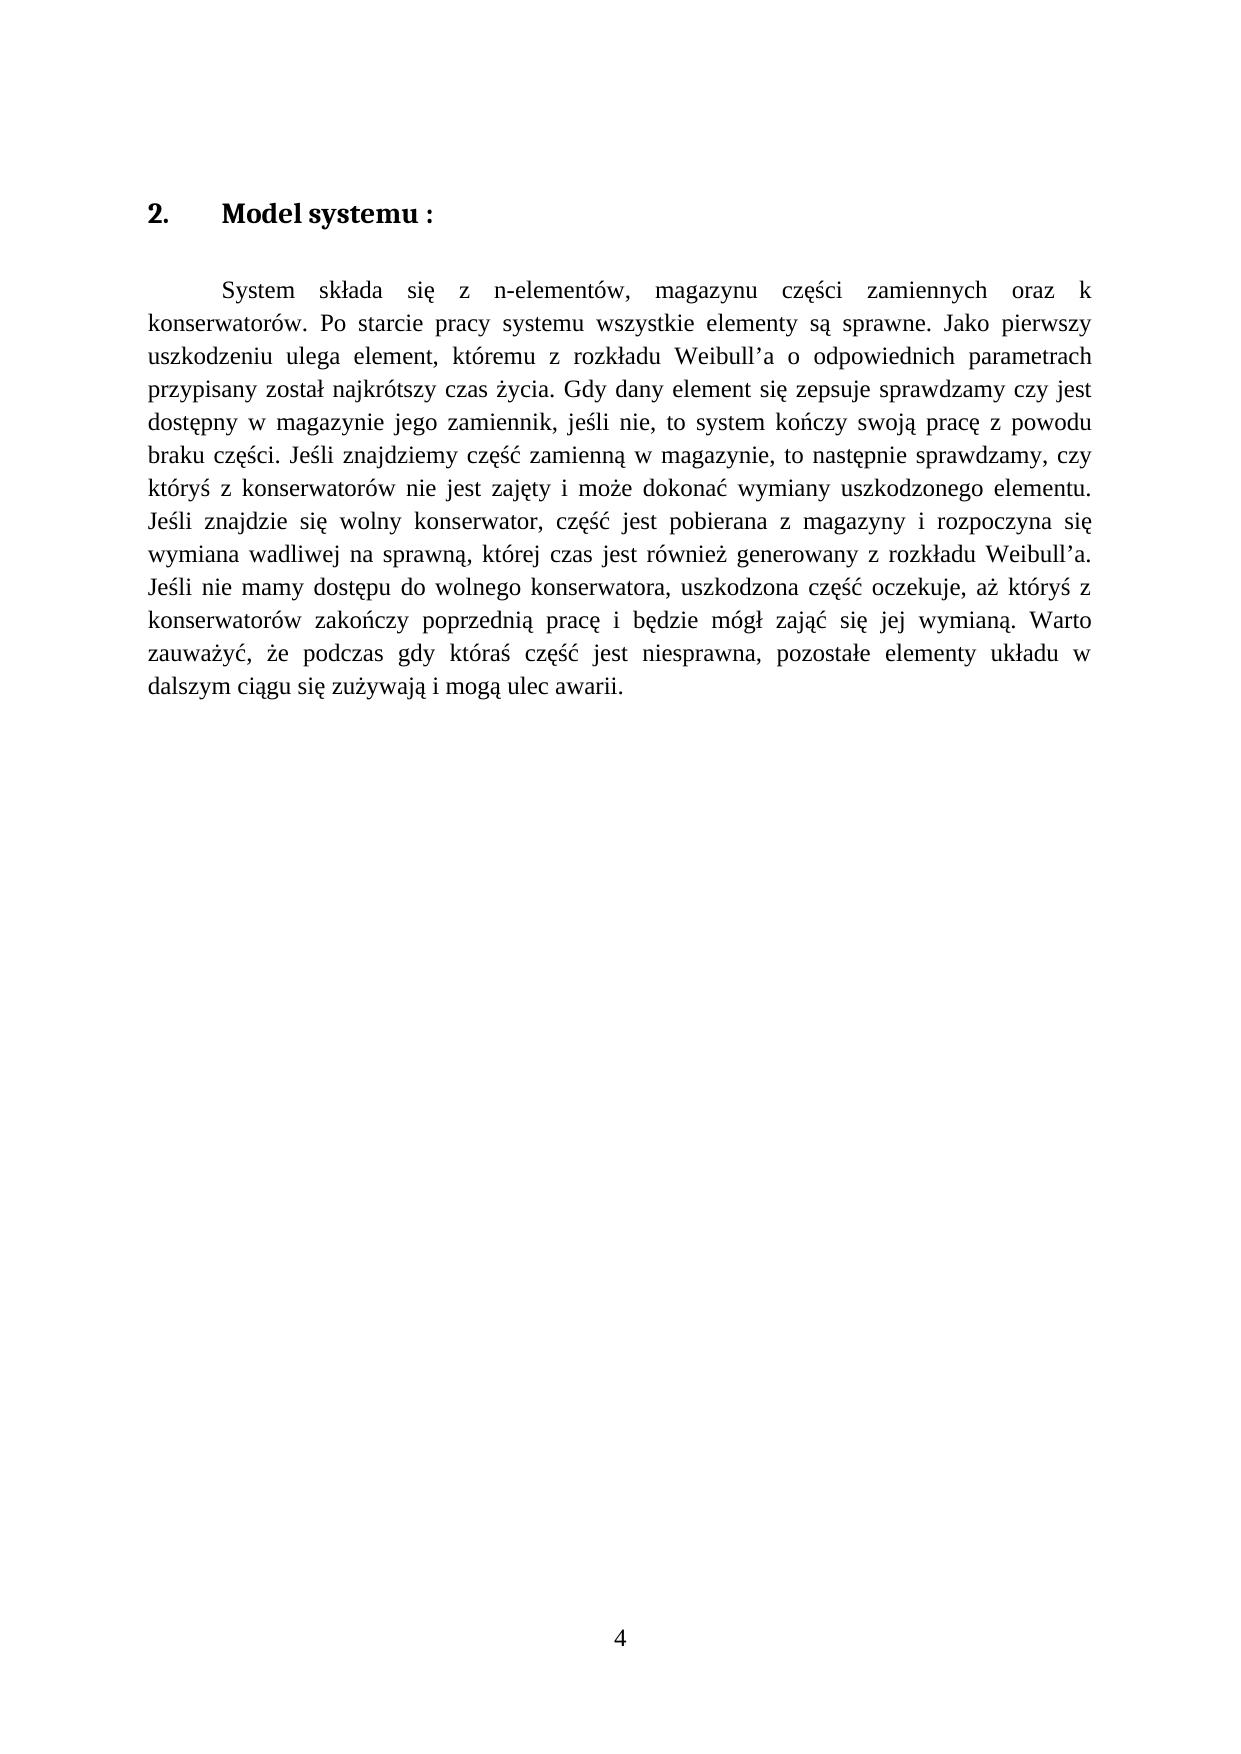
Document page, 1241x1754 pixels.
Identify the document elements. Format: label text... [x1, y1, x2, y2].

text System składa się z n-elementów, magazynu części zamiennych oraz k konserwatorów. Po starcie pracy systemu wszystkie elementy są sprawne. Jako pierwszy uszkodzeniu ulega element, któremu z rozkładu Weibull’a o odpowiednich parametrach przypisany został najkrótszy czas życia. Gdy dany element się zepsuje sprawdzamy czy jest dostępny w magazynie jego zamiennik, jeśli nie, to system kończy swoją pracę z powodu braku części. Jeśli znajdziemy część zamienną w magazynie, to następnie sprawdzamy, czy któryś z konserwatorów nie jest zajęty i może dokonać wymiany uszkodzonego elementu. Jeśli znajdzie się wolny konserwator, część jest pobierana z magazyny i rozpoczyna się wymiana wadliwej na sprawną, której czas jest również generowany z rozkładu Weibull’a. Jeśli nie mamy dostępu do wolnego konserwatora, uszkodzona część oczekuje, aż któryś z konserwatorów zakończy poprzednią pracę i będzie mógł zająć się jej wymianą. Warto zauważyć, że podczas gdy któraś część jest niesprawna, pozostałe elementy układu w dalszym ciągu się zużywają i mogą ulec awarii. [148, 275, 1093, 700]
subtitle Model systemu : [148, 198, 1093, 270]
